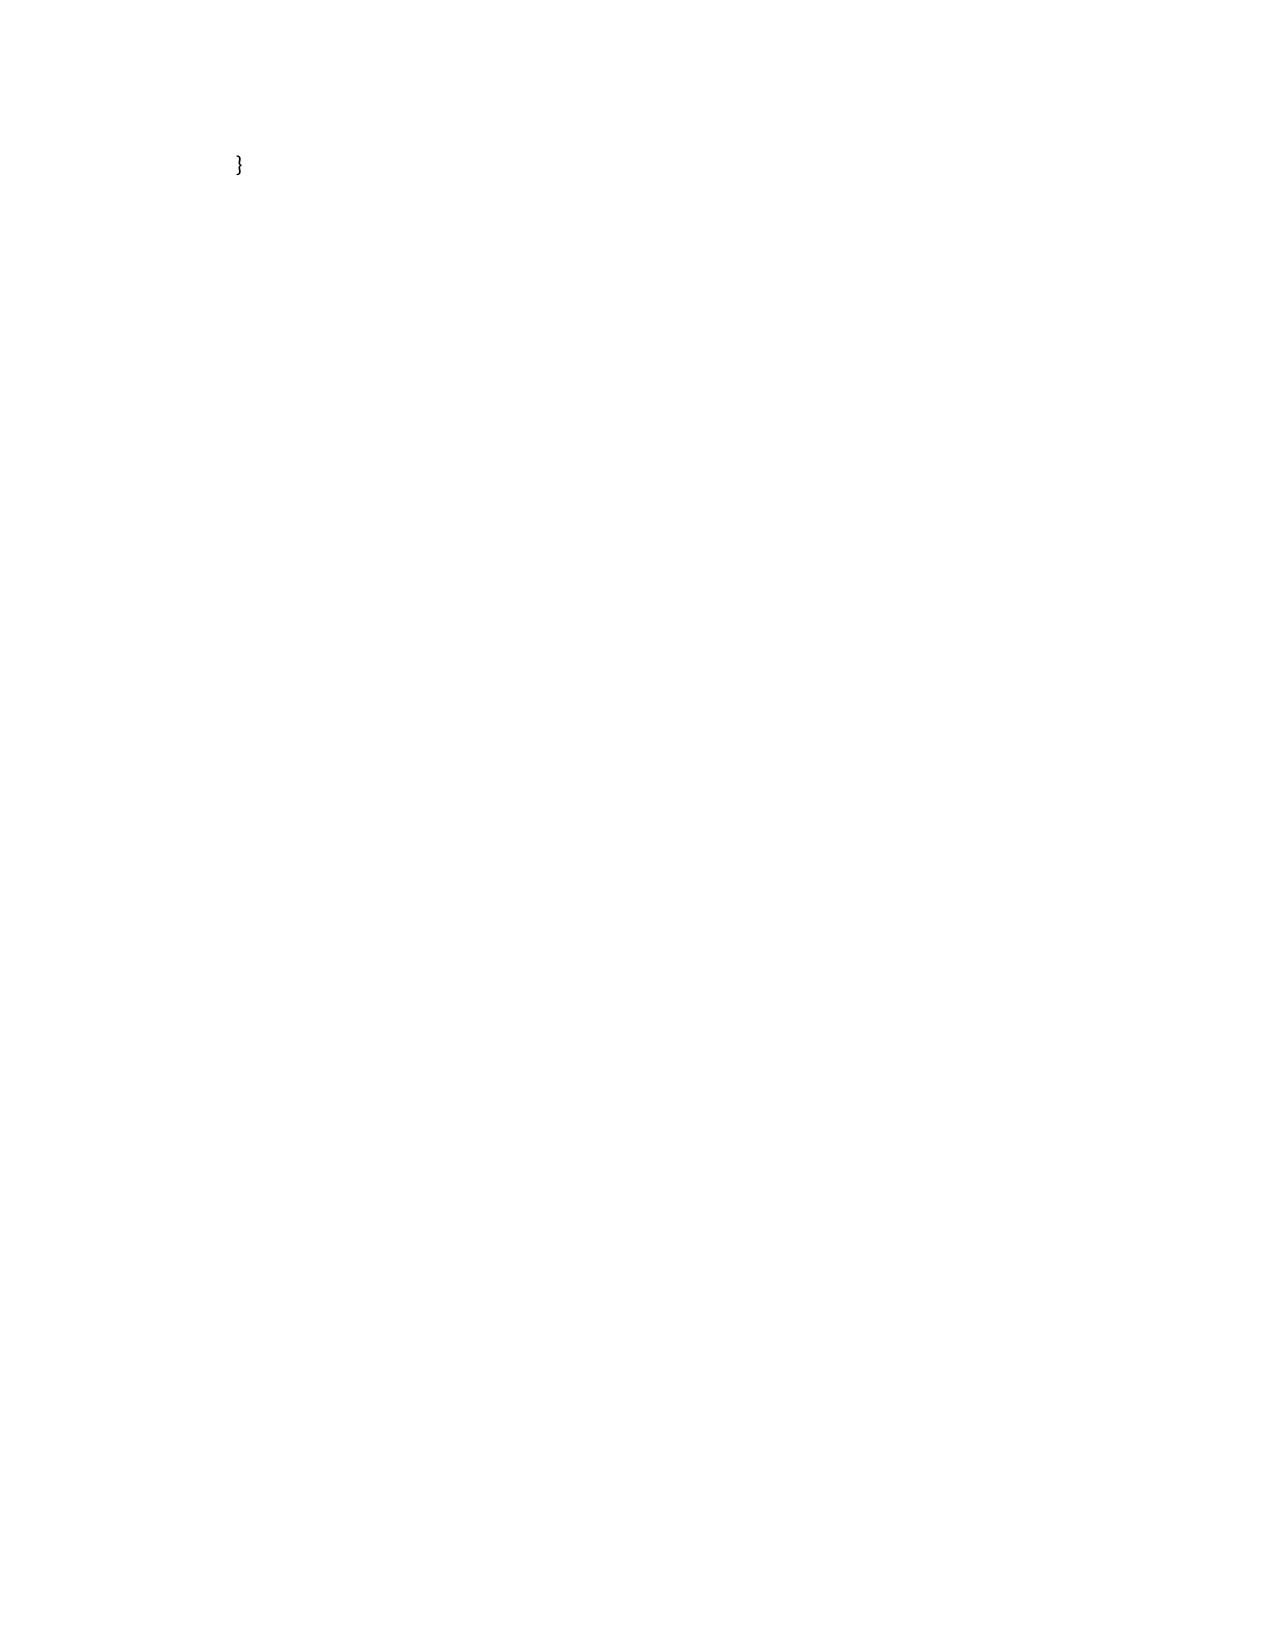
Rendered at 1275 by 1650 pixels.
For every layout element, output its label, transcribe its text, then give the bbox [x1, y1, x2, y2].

text } [225, 150, 1125, 178]
